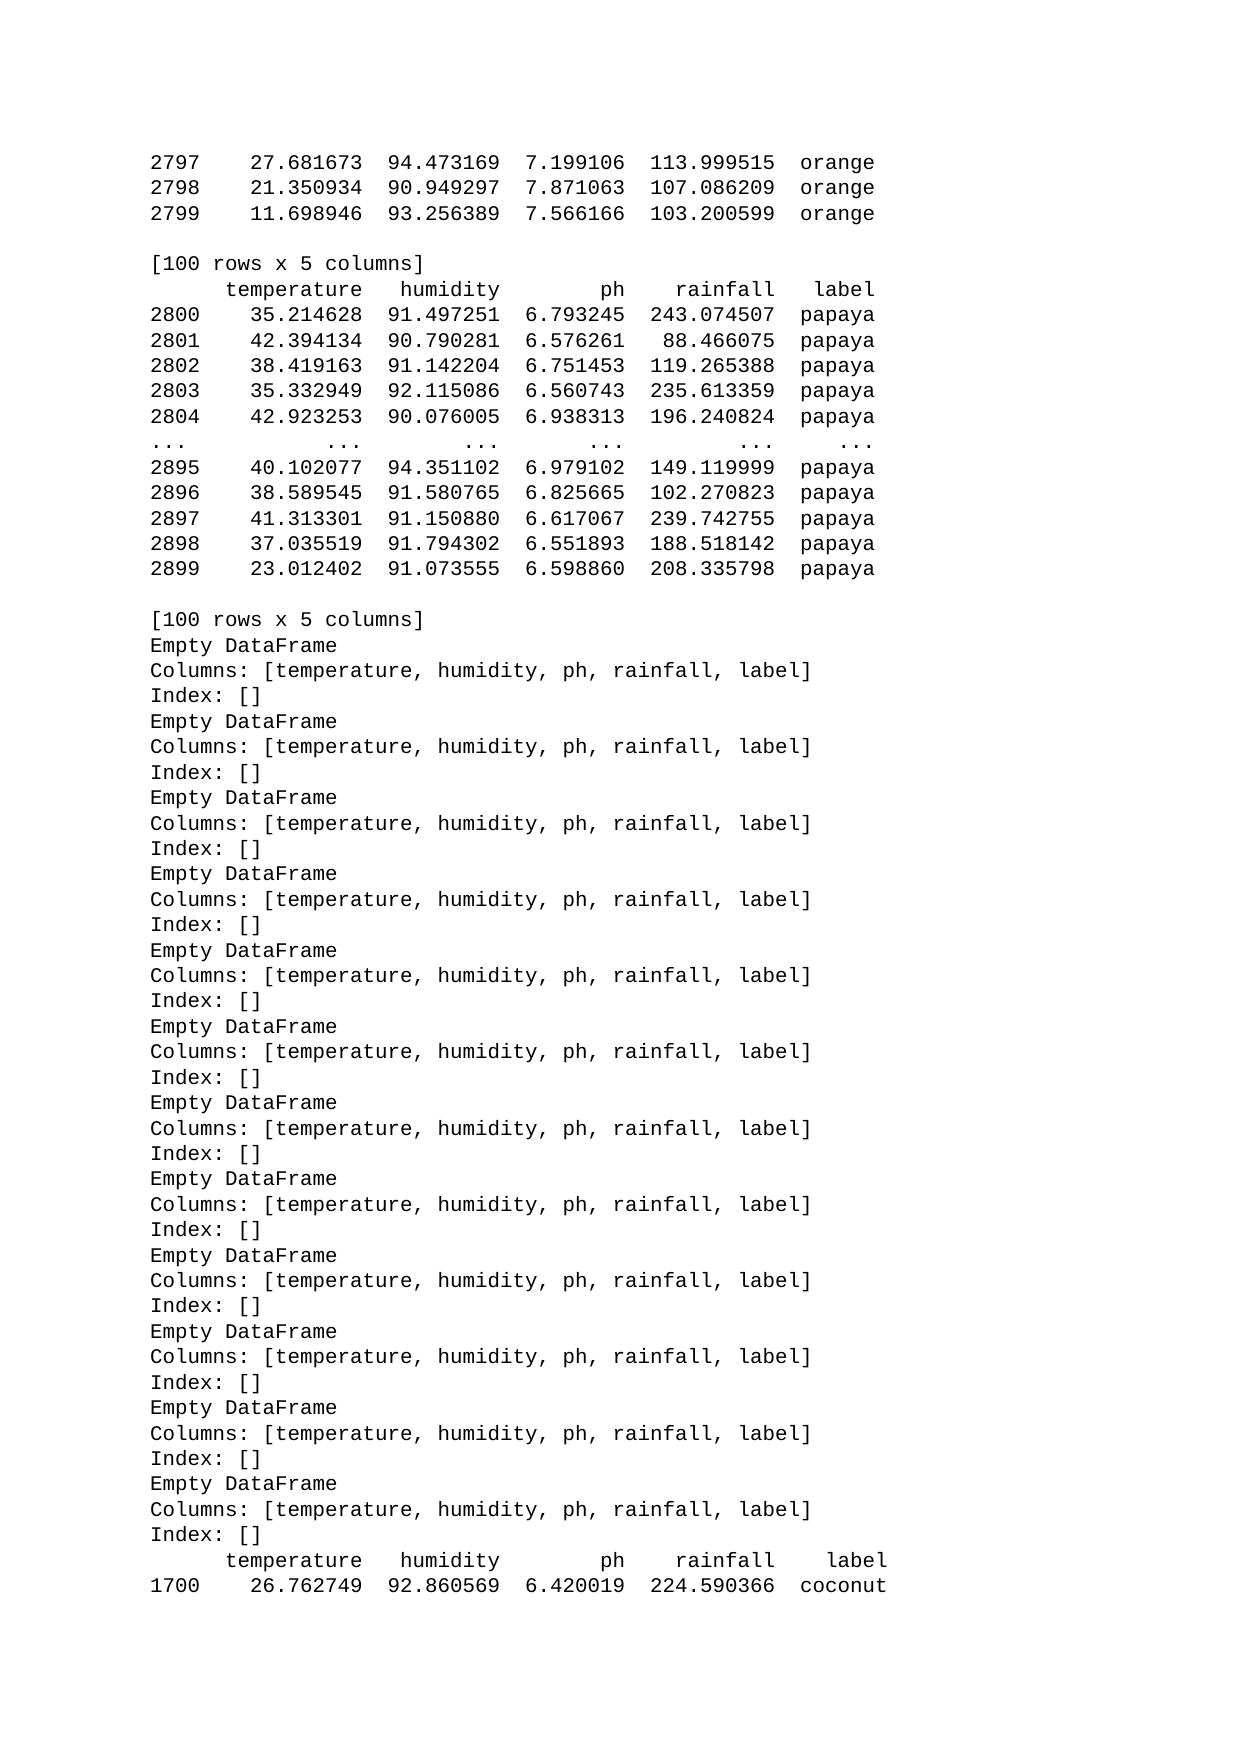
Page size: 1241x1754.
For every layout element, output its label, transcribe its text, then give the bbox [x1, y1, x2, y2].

text Index: [] [150, 1370, 1090, 1395]
text Index: [] [150, 684, 1090, 709]
text Index: [] [150, 1065, 1090, 1090]
text Columns: [temperature, humidity, ph, rainfall, label] [150, 734, 1090, 760]
text Empty DataFrame [150, 862, 1090, 887]
text 2797 27.681673 94.473169 7.199106 113.999515 orange [150, 150, 1090, 175]
text Index: [] [150, 1141, 1090, 1167]
text Columns: [temperature, humidity, ph, rainfall, label] [150, 1421, 1090, 1446]
text 2800 35.214628 91.497251 6.793245 243.074507 papaya [150, 302, 1090, 328]
text temperature humidity ph rainfall label [150, 1548, 1090, 1573]
text ... ... ... ... ... ... [150, 429, 1090, 455]
text Empty DataFrame [150, 1090, 1090, 1116]
text 2804 42.923253 90.076005 6.938313 196.240824 papaya [150, 404, 1090, 429]
text 2897 41.313301 91.150880 6.617067 239.742755 papaya [150, 506, 1090, 531]
text 2803 35.332949 92.115086 6.560743 235.613359 papaya [150, 379, 1090, 404]
text Columns: [temperature, humidity, ph, rainfall, label] [150, 658, 1090, 684]
text Columns: [temperature, humidity, ph, rainfall, label] [150, 887, 1090, 912]
text 2895 40.102077 94.351102 6.979102 149.119999 papaya [150, 455, 1090, 480]
text 2798 21.350934 90.949297 7.871063 107.086209 orange [150, 175, 1090, 201]
text 2899 23.012402 91.073555 6.598860 208.335798 papaya [150, 557, 1090, 582]
text Empty DataFrame [150, 633, 1090, 658]
text Index: [] [150, 760, 1090, 785]
text Index: [] [150, 1217, 1090, 1243]
text 2802 38.419163 91.142204 6.751453 119.265388 papaya [150, 353, 1090, 379]
text Index: [] [150, 912, 1090, 938]
text 2801 42.394134 90.790281 6.576261 88.466075 papaya [150, 328, 1090, 353]
text 2896 38.589545 91.580765 6.825665 102.270823 papaya [150, 480, 1090, 506]
text Columns: [temperature, humidity, ph, rainfall, label] [150, 1497, 1090, 1522]
text Empty DataFrame [150, 709, 1090, 734]
text Columns: [temperature, humidity, ph, rainfall, label] [150, 1344, 1090, 1370]
text Empty DataFrame [150, 1243, 1090, 1268]
text Empty DataFrame [150, 1014, 1090, 1039]
text Columns: [temperature, humidity, ph, rainfall, label] [150, 811, 1090, 836]
text [100 rows x 5 columns] [150, 252, 1090, 277]
text Index: [] [150, 989, 1090, 1014]
text Index: [] [150, 1522, 1090, 1548]
text Empty DataFrame [150, 785, 1090, 811]
text Empty DataFrame [150, 1319, 1090, 1344]
text Columns: [temperature, humidity, ph, rainfall, label] [150, 1192, 1090, 1217]
text Columns: [temperature, humidity, ph, rainfall, label] [150, 1268, 1090, 1294]
text Columns: [temperature, humidity, ph, rainfall, label] [150, 1116, 1090, 1141]
text Columns: [temperature, humidity, ph, rainfall, label] [150, 1039, 1090, 1065]
text 2799 11.698946 93.256389 7.566166 103.200599 orange [150, 201, 1090, 226]
text Empty DataFrame [150, 1395, 1090, 1421]
text temperature humidity ph rainfall label [150, 277, 1090, 302]
text 2898 37.035519 91.794302 6.551893 188.518142 papaya [150, 531, 1090, 557]
text Empty DataFrame [150, 1472, 1090, 1497]
text Index: [] [150, 1294, 1090, 1319]
text Empty DataFrame [150, 938, 1090, 963]
text Index: [] [150, 1446, 1090, 1472]
text [100 rows x 5 columns] [150, 607, 1090, 633]
text Empty DataFrame [150, 1167, 1090, 1192]
text 1700 26.762749 92.860569 6.420019 224.590366 coconut [150, 1573, 1090, 1599]
text Columns: [temperature, humidity, ph, rainfall, label] [150, 963, 1090, 989]
text Index: [] [150, 836, 1090, 862]
